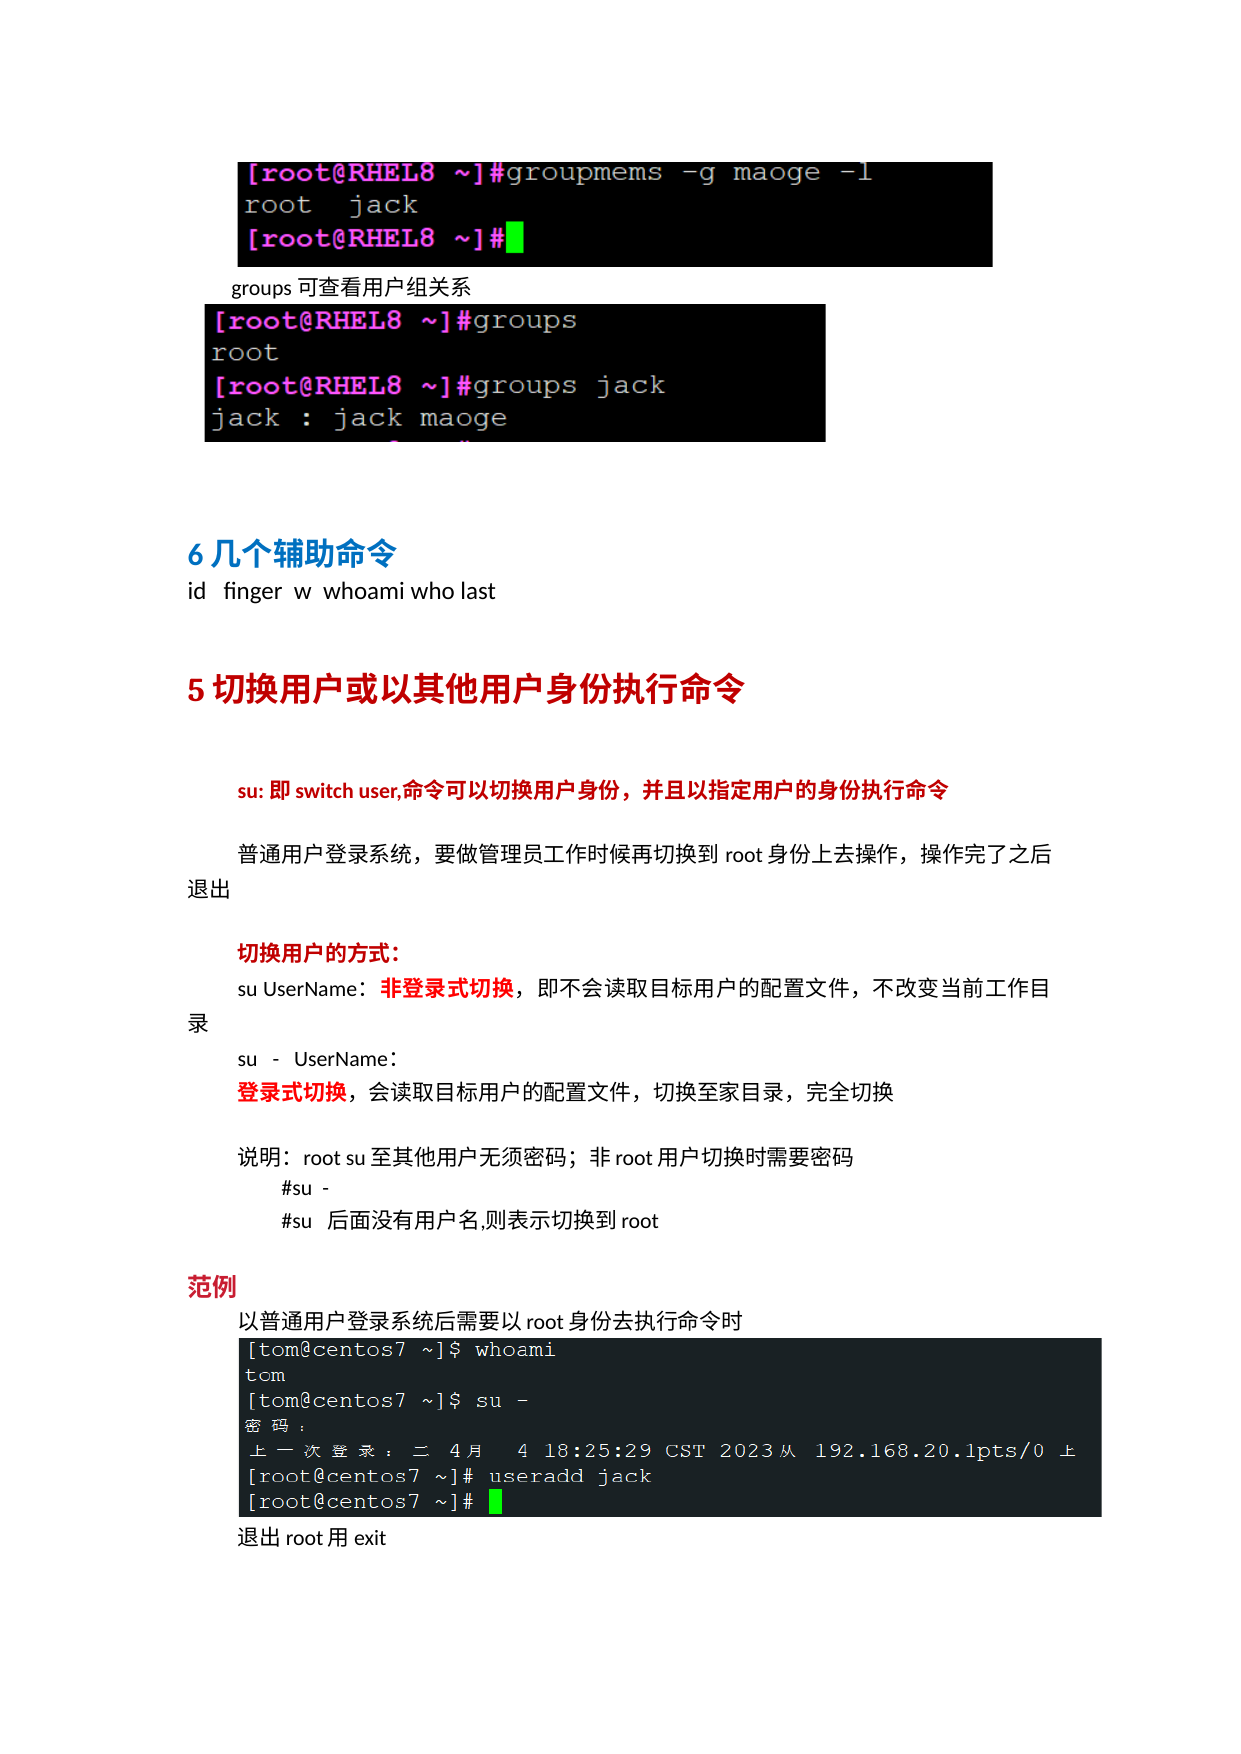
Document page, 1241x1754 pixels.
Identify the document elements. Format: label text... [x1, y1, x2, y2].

text su: 即switch user,命令可以切换用户身份，并且以指定用户的身份执行命令 [187, 773, 1053, 805]
text 切换用户的方式： [187, 936, 1053, 968]
text su - UserName： [187, 1041, 1053, 1072]
text id finger w whoami who last [187, 575, 1053, 605]
text 说明：root su至其他用户无须密码；非root用户切换时需要密码 [187, 1139, 1053, 1171]
text 范例 [187, 1268, 1053, 1304]
text 6 几个辅助命令 [187, 529, 1053, 575]
text 退出root用exit [187, 1519, 1053, 1551]
picture [204, 304, 826, 442]
text #su - [231, 1174, 1053, 1201]
text 以普通用户登录系统后需要以root身份去执行命令时 [187, 1304, 1053, 1336]
text groups 可查看用户组关系 [187, 269, 1053, 301]
text 5 切换用户或以其他用户身份执行命令 [187, 663, 1053, 711]
text su UserName：非登录式切换，即不会读取目标用户的配置文件，不改变当前工作目录 [187, 971, 1053, 1037]
text 普通用户登录系统，要做管理员工作时候再切换到root身份上去操作，操作完了之后退出 [187, 837, 1053, 904]
picture [237, 1338, 1102, 1517]
text #su 后面没有用户名,则表示切换到root [231, 1203, 1053, 1235]
picture [237, 162, 993, 267]
text 登录式切换，会读取目标用户的配置文件，切换至家目录，完全切换 [187, 1075, 1053, 1107]
